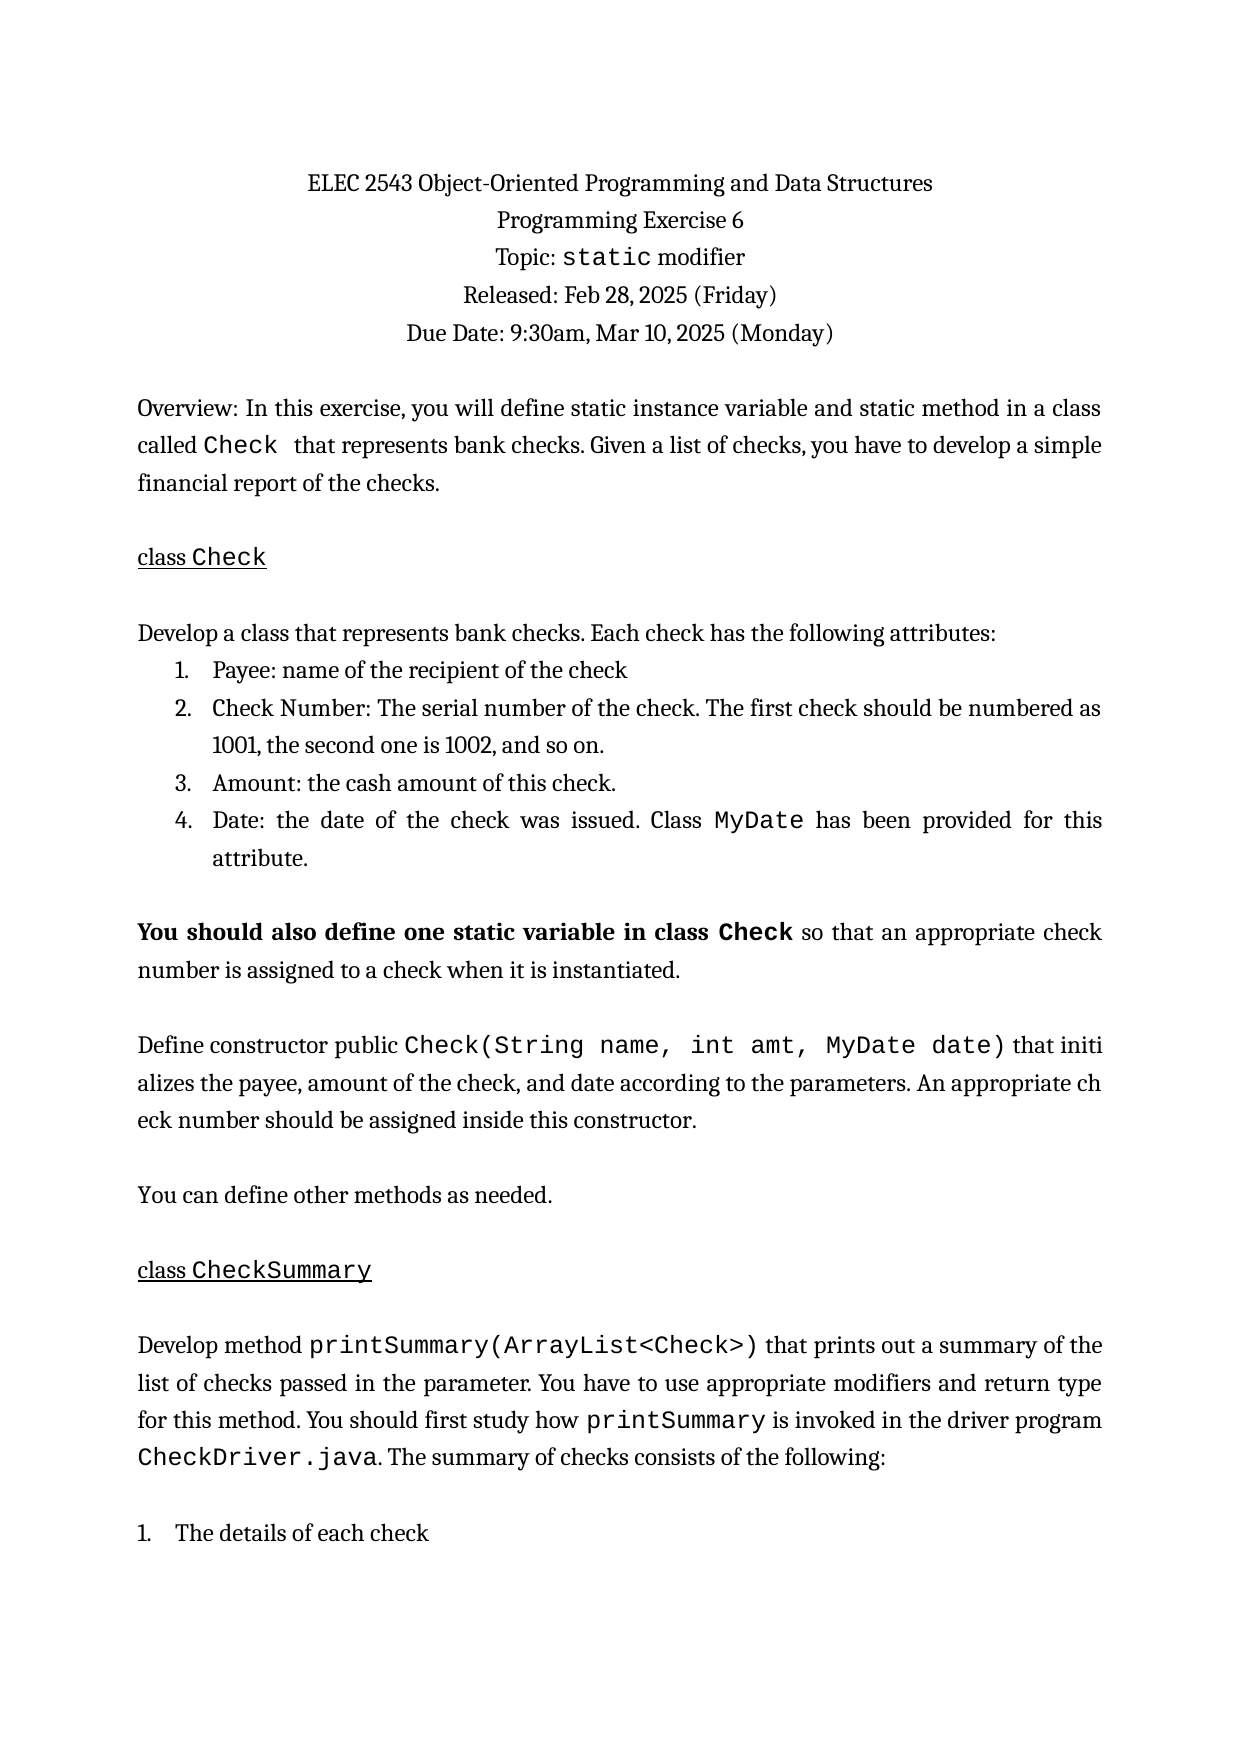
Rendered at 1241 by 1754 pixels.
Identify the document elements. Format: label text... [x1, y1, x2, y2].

list Payee: name of the recipient of the check [175, 652, 1103, 689]
text Released: Feb 28, 2025 (Friday) [187, 277, 1053, 314]
list The details of each check [137, 1514, 1103, 1552]
text Topic: static modifier [187, 239, 1053, 277]
text ELEC 2543 Object-Oriented Programming and Data Structures [187, 164, 1053, 202]
text class CheckSummary [137, 1252, 1103, 1289]
list Date: the date of the check was issued. Class MyDate has been provided for this attribute. [175, 802, 1103, 877]
text Define constructor public Check(String name, int amt, MyDate date) that initializes the payee, amount of the check, and date according to the parameters. An appropriate check number should be assigned inside this constructor. [137, 1027, 1103, 1139]
text Programming Exercise 6 [187, 202, 1053, 239]
text You can define other methods as needed. [137, 1177, 1103, 1214]
text class Check [137, 539, 1103, 577]
list Amount: the cash amount of this check. [175, 764, 1103, 802]
text Overview: In this exercise, you will define static instance variable and static method in a class called Check that represents bank checks. Given a list of checks, you have to develop a simple financial report of the checks. [137, 389, 1103, 502]
text Develop method printSummary(ArrayList<Check>) that prints out a summary of the list of checks passed in the parameter. You have to use appropriate modifiers and return type for this method. You should first study how printSummary is invoked in the driver program CheckDriver.java. The summary of checks consists of the following: [137, 1327, 1103, 1477]
text Develop a class that represents bank checks. Each check has the following attributes: [137, 614, 1103, 652]
list Check Number: The serial number of the check. The first check should be numbered as 1001, the second one is 1002, and so on. [175, 689, 1103, 764]
text You should also define one static variable in class Check so that an appropriate check number is assigned to a check when it is instantiated. [137, 914, 1103, 989]
text Due Date: 9:30am, Mar 10, 2025 (Monday) [187, 314, 1053, 352]
